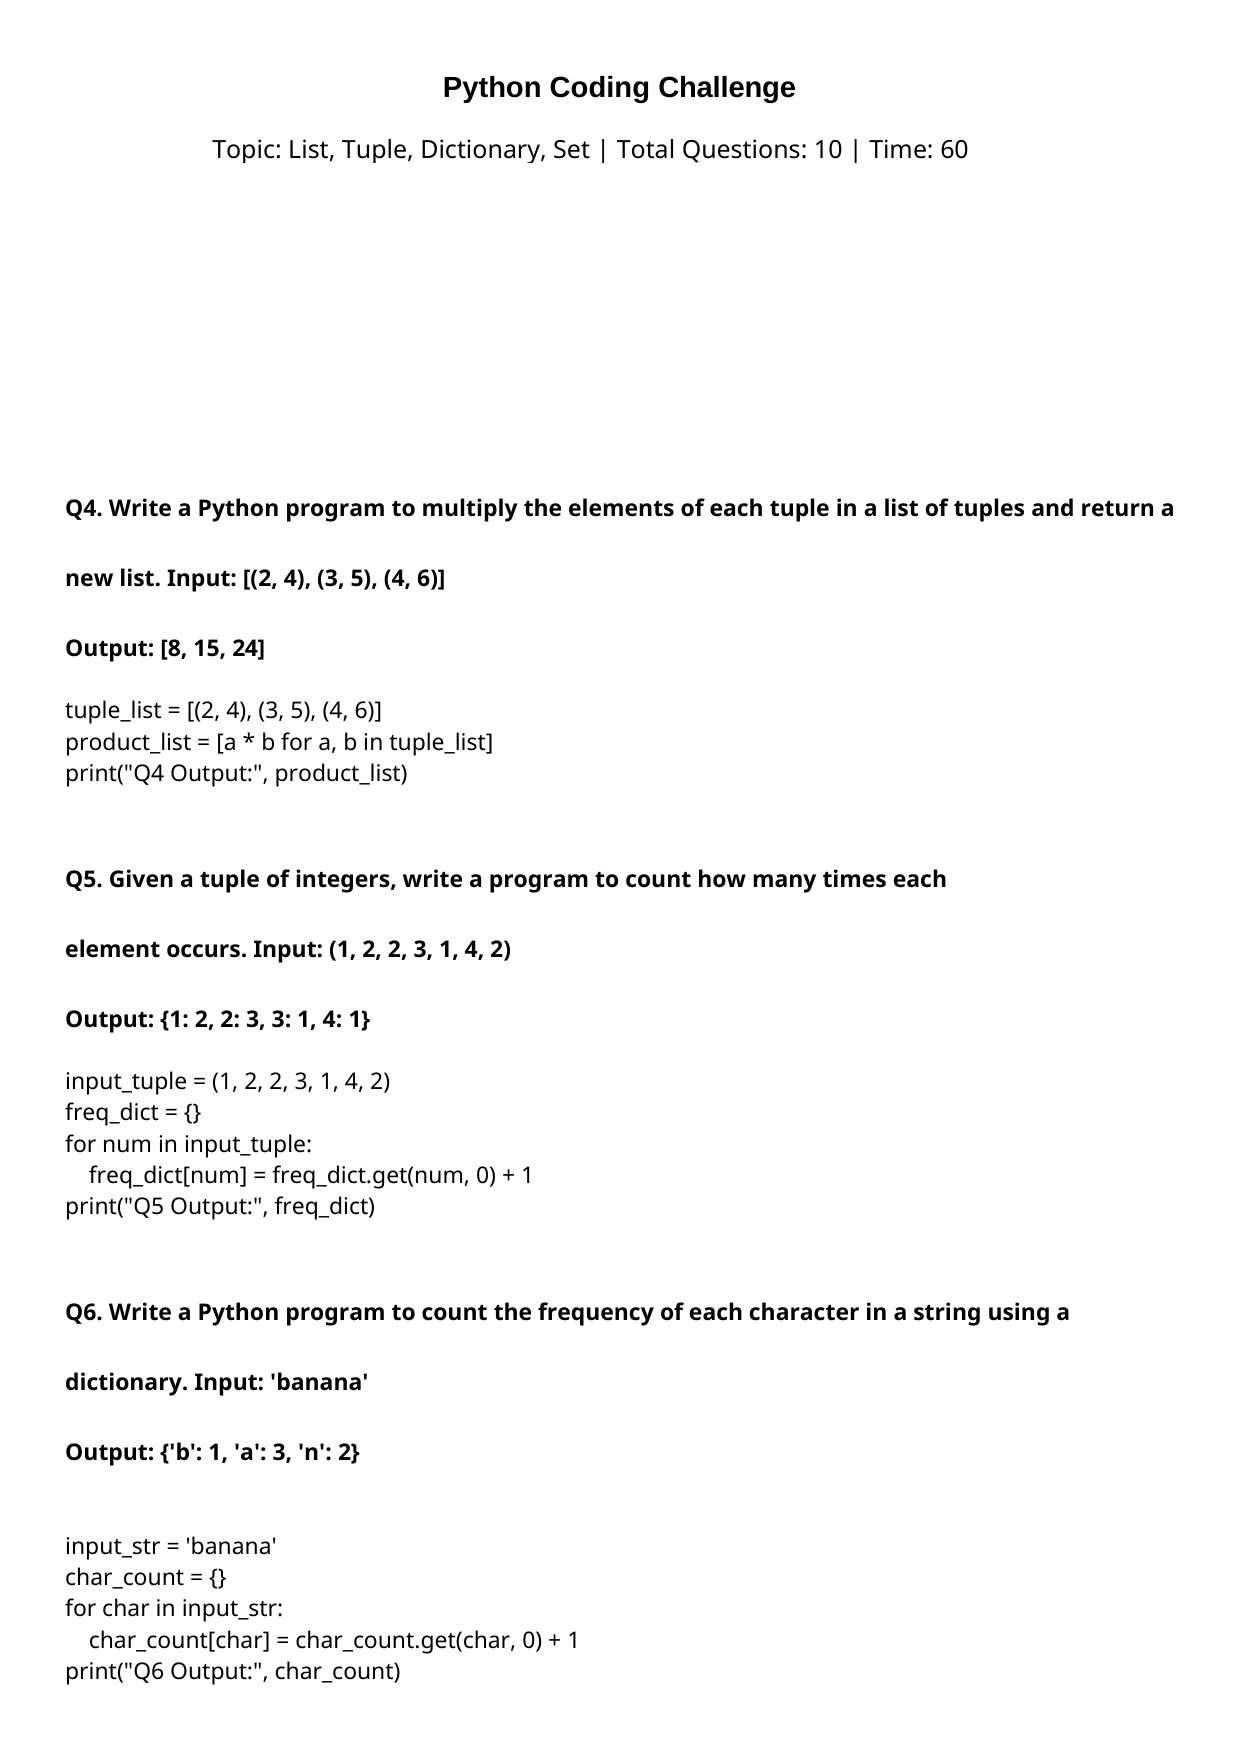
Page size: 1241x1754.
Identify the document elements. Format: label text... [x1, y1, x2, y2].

text tuple_list = [(2, 4), (3, 5), (4, 6)] [65, 694, 1181, 726]
text input_str = 'banana' [65, 1529, 1181, 1561]
text char_count = {} [65, 1561, 1181, 1592]
text print("Q5 Output:", freq_dict) [65, 1190, 1181, 1221]
text freq_dict[num] = freq_dict.get(num, 0) + 1 [65, 1159, 1181, 1190]
text print("Q4 Output:", product_list) [65, 757, 1181, 788]
text input_tuple = (1, 2, 2, 3, 1, 4, 2) [65, 1065, 1181, 1096]
text for num in input_tuple: [65, 1127, 1181, 1159]
text Output: {1: 2, 2: 3, 3: 1, 4: 1} [65, 1002, 1181, 1034]
text Q4. Write a Python program to multiply the elements of each tuple in a list of tuples and return a new list. Input: [(2, 4), (3, 5), (4, 6)] [65, 492, 1175, 593]
text product_list = [a * b for a, b in tuple_list] [65, 726, 1181, 757]
text freq_dict = {} [65, 1096, 1181, 1127]
text Output: [8, 15, 24] [65, 632, 1181, 663]
text Q5. Given a tuple of integers, write a program to count how many times each element occurs. Input: (1, 2, 2, 3, 1, 4, 2) [65, 863, 1046, 964]
text print("Q6 Output:", char_count) [65, 1655, 1181, 1686]
text for char in input_str: [65, 1592, 1181, 1623]
text Output: {'b': 1, 'a': 3, 'n': 2} [65, 1436, 1181, 1467]
text char_count[char] = char_count.get(char, 0) + 1 [65, 1624, 1181, 1655]
text Q6. Write a Python program to count the frequency of each character in a string using a dictionary. Input: 'banana' [65, 1296, 1115, 1397]
